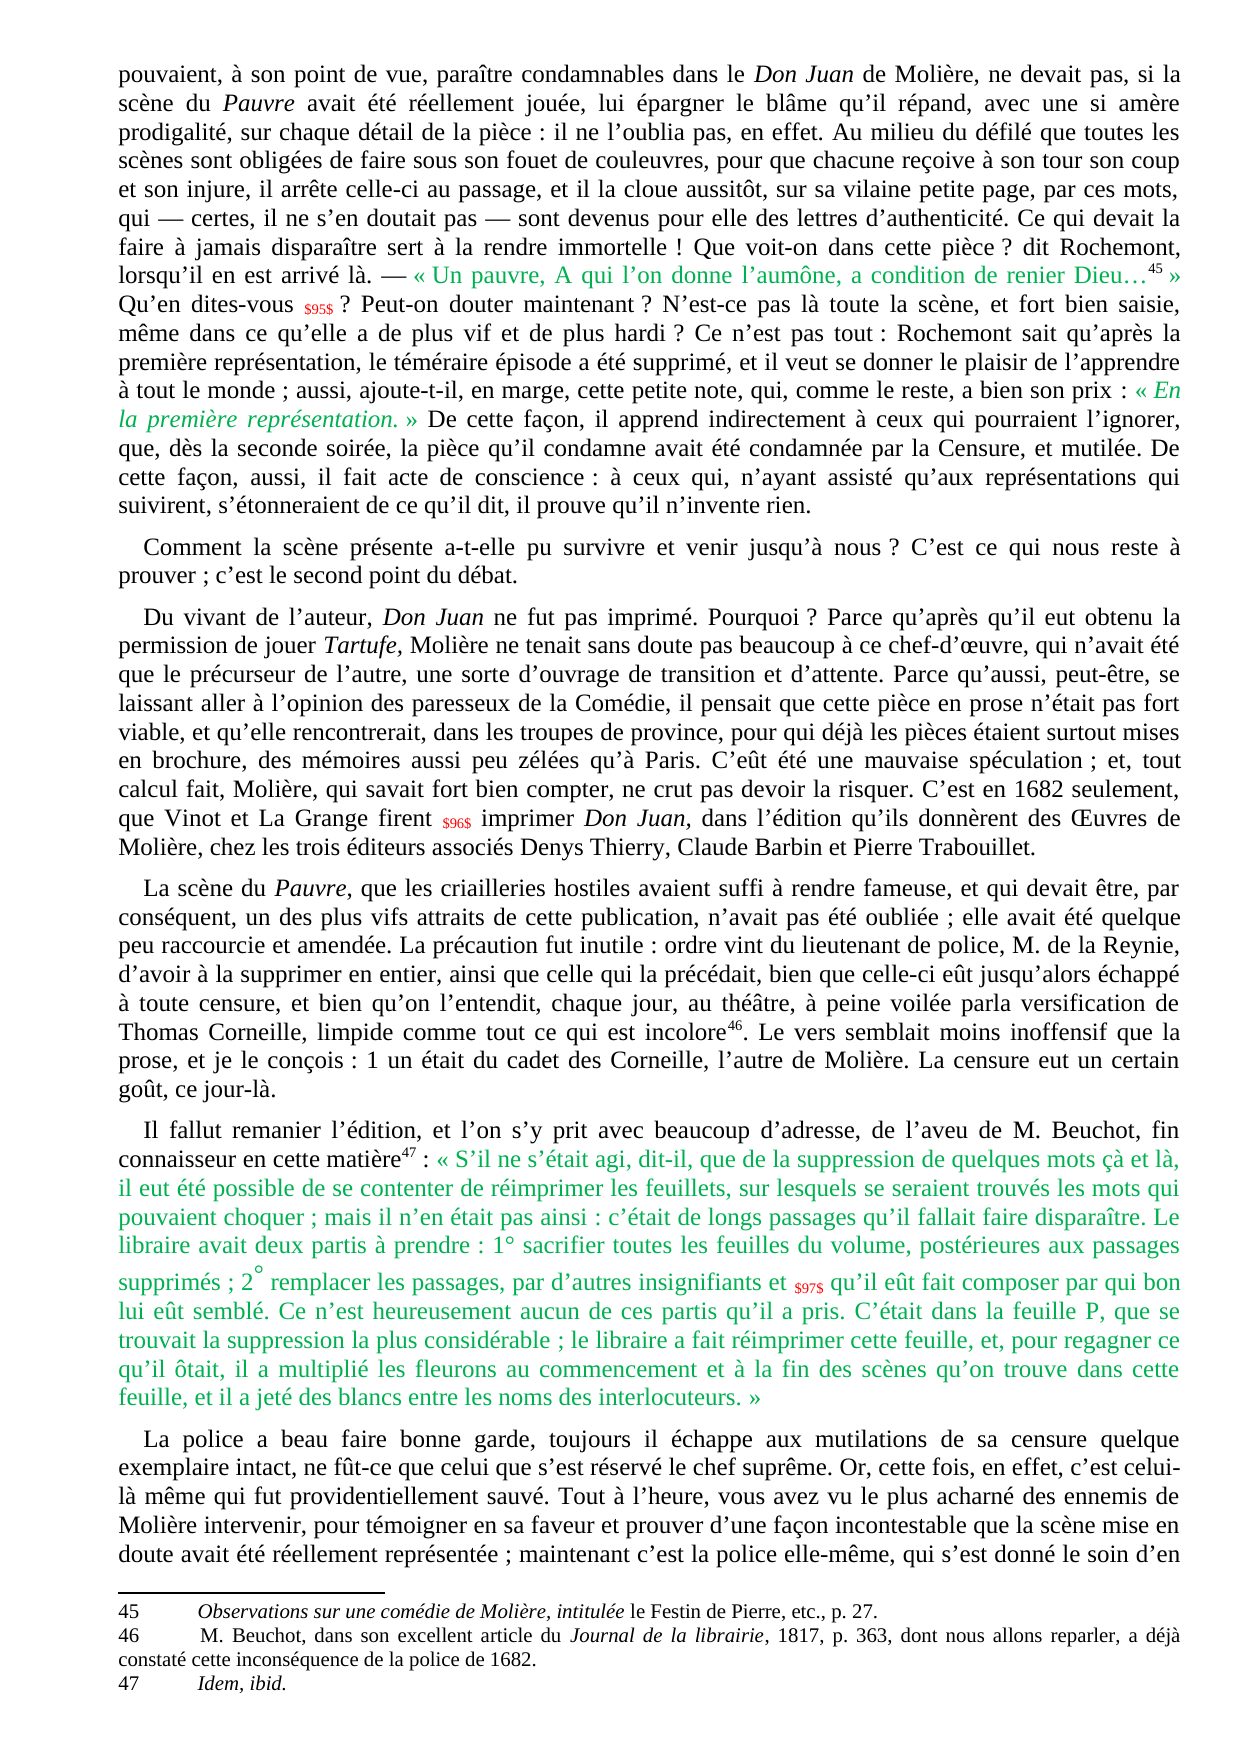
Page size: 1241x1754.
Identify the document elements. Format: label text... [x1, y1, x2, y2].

text La scène du Pauvre, que les criailleries hostiles avaient suffi à rendre fameuse, et qui devait être, par conséquent, un des plus vifs attraits de cette publication, n’avait pas été oubliée ; elle avait été quelque peu raccourcie et amendée. La précaution fut inutile : ordre vint du lieutenant de police, M. de la Reynie, d’avoir à la supprimer en entier, ainsi que celle qui la précédait, bien que celle-ci eût jusqu’alors échappé à toute censure, et bien qu’on l’entendit, chaque jour, au théâtre, à peine voilée parla versification de Thomas Corneille, limpide comme tout ce qui est incolore. Le vers semblait moins inoffensif que la prose, et je le conçois : 1 un était du cadet des Corneille, l’autre de Molière. La censure eut un certain goût, ce jour-là. [118, 873, 1181, 1103]
text Du vivant de l’auteur, Don Juan ne fut pas imprimé. Pourquoi ? Parce qu’après qu’il eut obtenu la permission de jouer Tartufe, Molière ne tenait sans doute pas beaucoup à ce chef-d’œuvre, qui n’avait été que le précurseur de l’autre, une sorte d’ouvrage de transition et d’attente. Parce qu’aussi, peut-être, se laissant aller à l’opinion des paresseux de la Comédie, il pensait que cette pièce en prose n’était pas fort viable, et qu’elle rencontrerait, dans les troupes de province, pour qui déjà les pièces étaient surtout mises en brochure, des mémoires aussi peu zélées qu’à Paris. C’eût été une mauvaise spéculation ; et, tout calcul fait, Molière, qui savait fort bien compter, ne crut pas devoir la risquer. C’est en 1682 seulement, que Vinot et La Grange firent $96$ imprimer Don Juan, dans l’édition qu’ils donnèrent des Œuvres de Molière, chez les trois éditeurs associés Denys Thierry, Claude Barbin et Pierre Trabouillet. [118, 602, 1181, 860]
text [118, 1424, 1181, 1567]
text Il fallut remanier l’édition, et l’on s’y prit avec beaucoup d’adresse, de l’aveu de M. Beuchot, fin connaisseur en cette matière : « S’il ne s’était agi, dit-il, que de la suppression de quelques mots çà et là, il eut été possible de se contenter de réimprimer les feuillets, sur lesquels se seraient trouvés les mots qui pouvaient choquer ; mais il n’en était pas ainsi : c’était de longs passages qu’il fallait faire disparaître. Le libraire avait deux partis à prendre : 1° sacrifier toutes les feuilles du volume, postérieures aux passages supprimés ; 2° remplacer les passages, par d’autres insignifiants et $97$ qu’il eût fait composer par qui bon lui eût semblé. Ce n’est heureusement aucun de ces partis qu’il a pris. C’était dans la feuille P, que se trouvait la suppression la plus considérable ; le libraire a fait réimprimer cette feuille, et, pour regagner ce qu’il ôtait, il a multiplié les fleurons au commencement et à la fin des scènes qu’on trouve dans cette feuille, et il a jeté des blancs entre les noms des interlocuteurs. » [118, 1115, 1181, 1411]
text Comment la scène présente a-t-elle pu survivre et venir jusqu’à nous ? C’est ce qui nous reste à prouver ; c’est le second point du débat. [118, 532, 1181, 589]
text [118, 59, 1181, 519]
